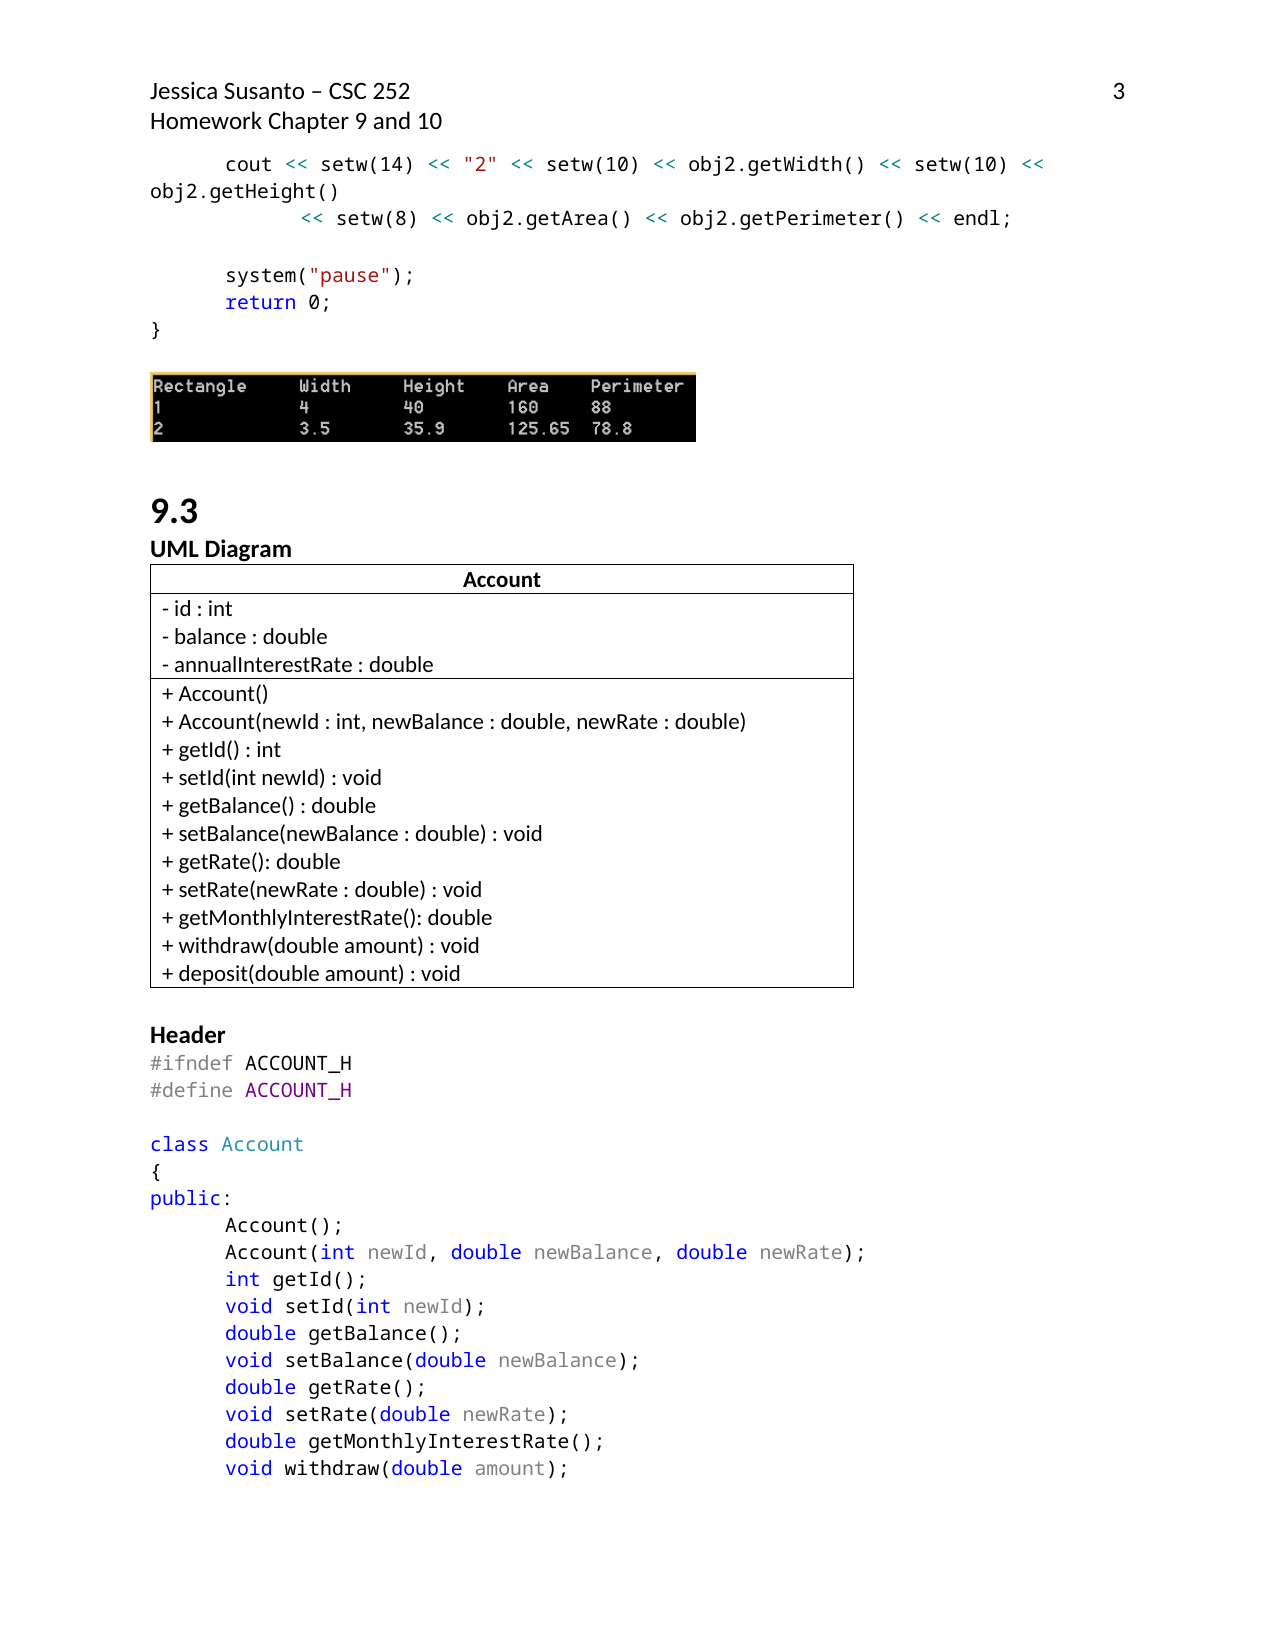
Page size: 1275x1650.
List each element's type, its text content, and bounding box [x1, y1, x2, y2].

text double getMonthlyInterestRate(); [150, 1427, 1125, 1454]
text UML Diagram [150, 533, 1125, 564]
text 9.3 [150, 487, 1125, 533]
text class Account [150, 1130, 1125, 1157]
text double getRate(); [150, 1373, 1125, 1400]
text void setId(int newId); [150, 1292, 1125, 1319]
text { [150, 1157, 1125, 1184]
text Header [150, 1019, 1125, 1049]
text void setBalance(double newBalance); [150, 1346, 1125, 1373]
text void setRate(double newRate); [150, 1400, 1125, 1427]
table_cell + Account() + Account(newId : int, newBalance : double, newRate : double) + getId() : int + setId(int newId) : void + getBalance() : double + setBalance(newBalance : double) : void + getRate(): double + setRate(newRate : double) : void + getMonthlyInterestRate(): double + withdraw(double amount) : void + deposit(double amount) : void [151, 679, 853, 987]
text cout << setw(14) << "2" << setw(10) << obj2.getWidth() << setw(10) << obj2.getHeight() [150, 150, 1125, 204]
table_cell - id : int - balance : double - annualInterestRate : double [151, 594, 853, 678]
text void withdraw(double amount); [150, 1454, 1125, 1481]
text double getBalance(); [150, 1319, 1125, 1346]
picture [150, 372, 696, 442]
text system("pause"); [150, 261, 1125, 288]
table_header Account [151, 565, 853, 593]
text int getId(); [150, 1265, 1125, 1292]
text return 0; [150, 288, 1125, 315]
text } [150, 315, 1125, 342]
text << setw(8) << obj2.getArea() << obj2.getPerimeter() << endl; [150, 204, 1125, 231]
text #ifndef ACCOUNT_H [150, 1049, 1125, 1076]
text #define ACCOUNT_H [150, 1076, 1125, 1103]
text Account(); [150, 1211, 1125, 1238]
text Account(int newId, double newBalance, double newRate); [150, 1238, 1125, 1265]
text public: [150, 1184, 1125, 1211]
